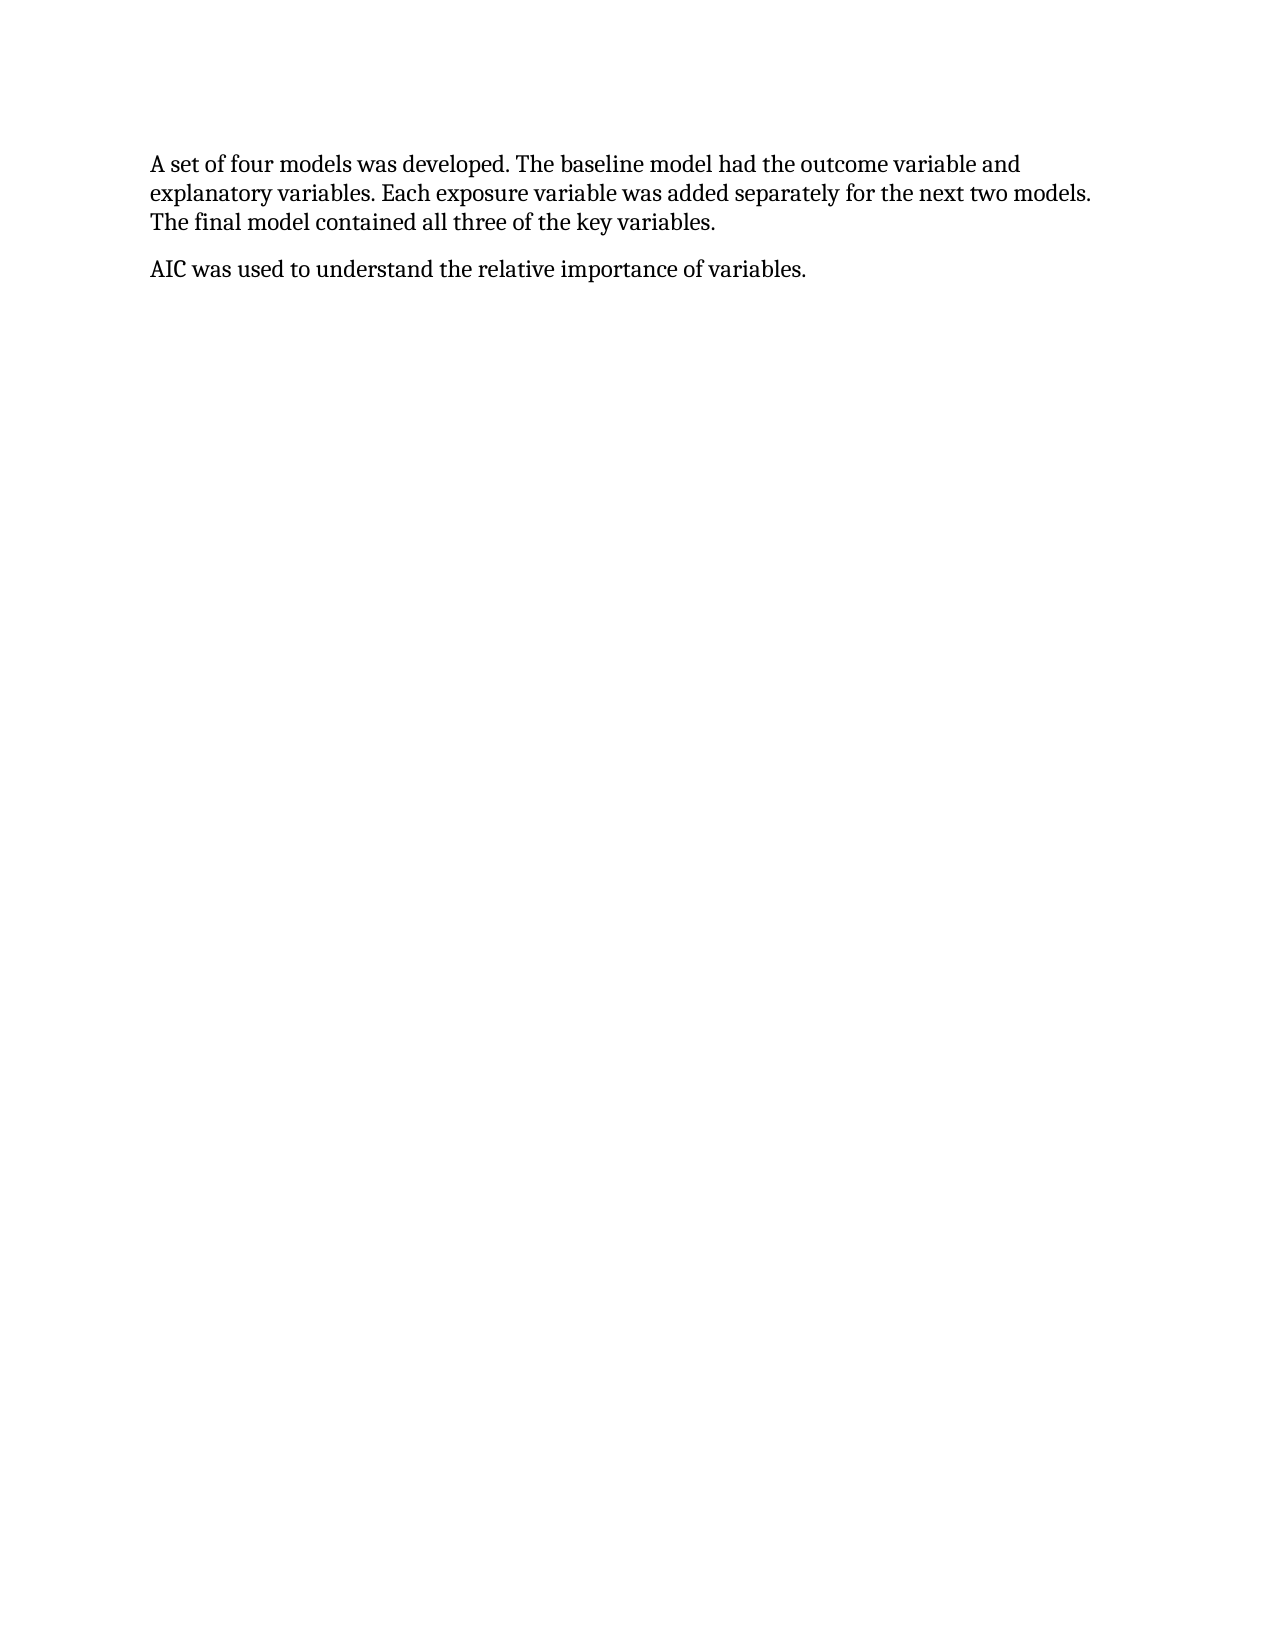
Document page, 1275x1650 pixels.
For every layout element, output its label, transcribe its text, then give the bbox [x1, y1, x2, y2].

text A set of four models was developed. The baseline model had the outcome variable and explanatory variables. Each exposure variable was added separately for the next two models. The final model contained all three of the key variables. [150, 150, 1125, 236]
text AIC was used to understand the relative importance of variables. [150, 255, 1125, 284]
